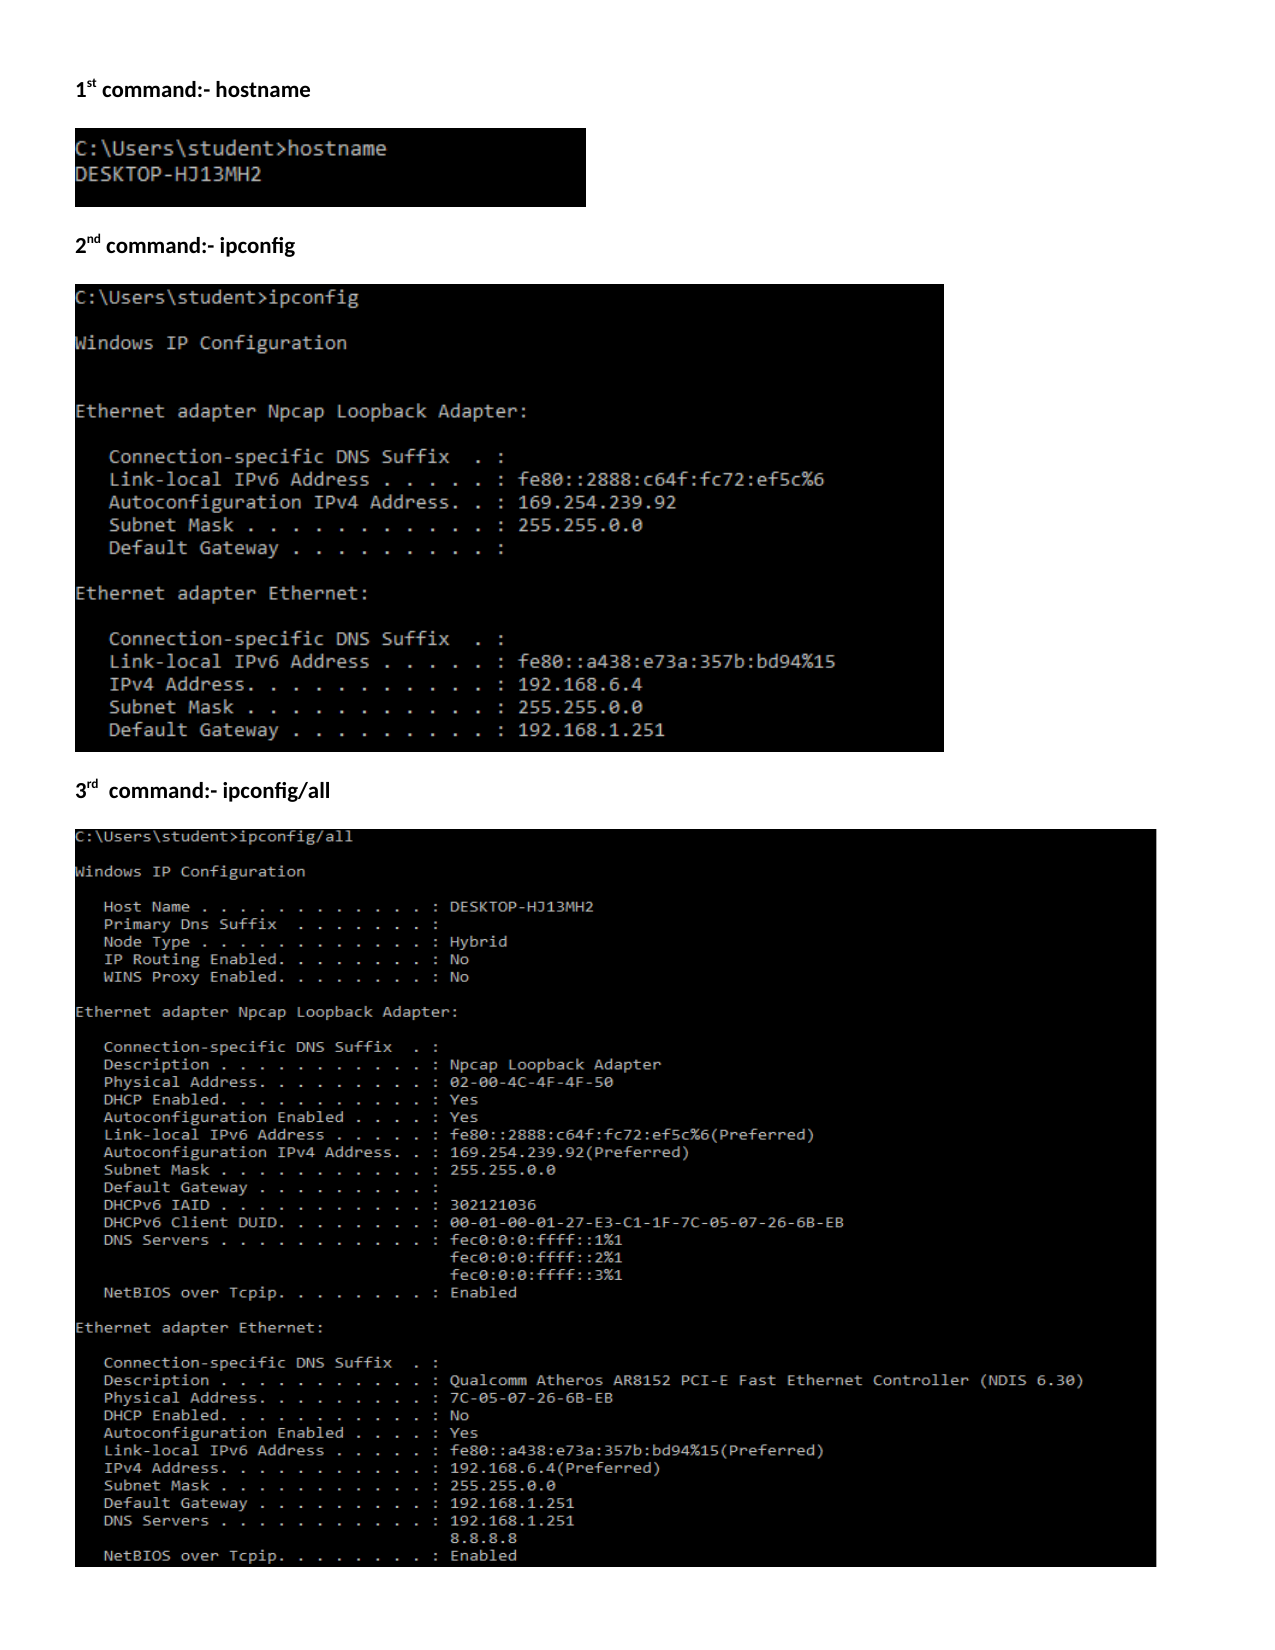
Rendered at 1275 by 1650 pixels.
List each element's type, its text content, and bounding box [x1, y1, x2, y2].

picture [75, 284, 944, 752]
picture [75, 829, 1157, 1567]
picture [75, 128, 586, 207]
text 2nd command:- ipconfig [75, 231, 1200, 259]
text 1st command:- hostname [75, 75, 1200, 103]
text 3rd command:- ipconfig/all [75, 776, 1200, 804]
